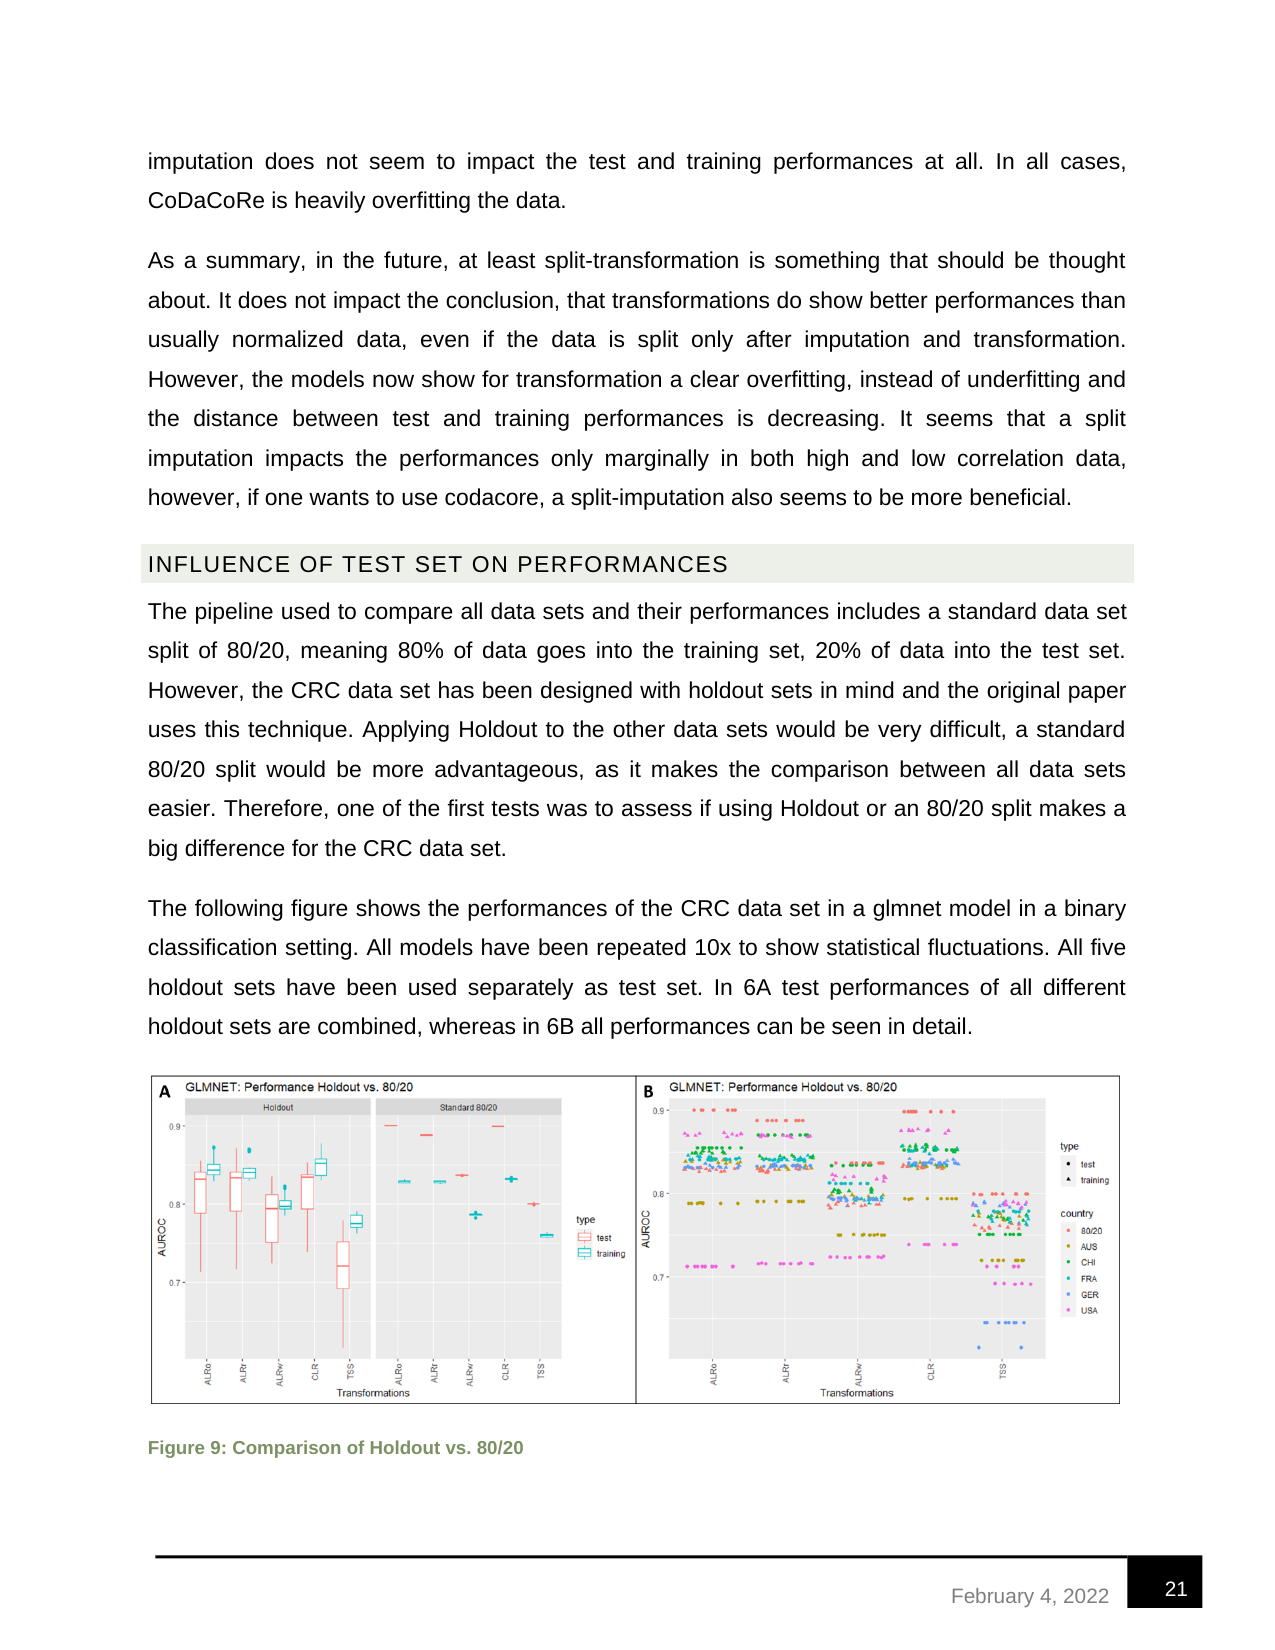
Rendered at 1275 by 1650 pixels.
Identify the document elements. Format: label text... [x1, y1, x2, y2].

text The pipeline used to compare all data sets and their performances includes a standard data set split of 80/20, meaning 80% of data goes into the training set, 20% of data into the test set. However, the CRC data set has been designed with holdout sets in mind and the original paper uses this technique. Applying Holdout to the other data sets would be very difficult, a standard 80/20 split would be more advantageous, as it makes the comparison between all data sets easier. Therefore, one of the first tests was to assess if using Holdout or an 80/20 split makes a big difference for the CRC data set. [148, 598, 1127, 861]
text As a summary, in the future, at least split-transformation is something that should be thought about. It does not impact the conclusion, that transformations do show better performances than usually normalized data, even if the data is split only after imputation and transformation. However, the models now show for transformation a clear overfitting, instead of underfitting and the distance between test and training performances is decreasing. It seems that a split imputation impacts the performances only marginally in both high and low correlation data, however, if one wants to use codacore, a split-imputation also seems to be more beneficial. [148, 247, 1127, 511]
text The following figure shows the performances of the CRC data set in a glmnet model in a binary classification setting. All models have been repeated 10x to show statistical fluctuations. All five holdout sets have been used separately as test set. In 6A test performances of all different holdout sets are combined, whereas in 6B all performances can be seen in detail. [148, 895, 1127, 1040]
subtitle INFLUENCE OF TEST SET ON PERFORMANCES [148, 551, 1127, 577]
picture [147, 1073, 1120, 1404]
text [148, 148, 1127, 213]
